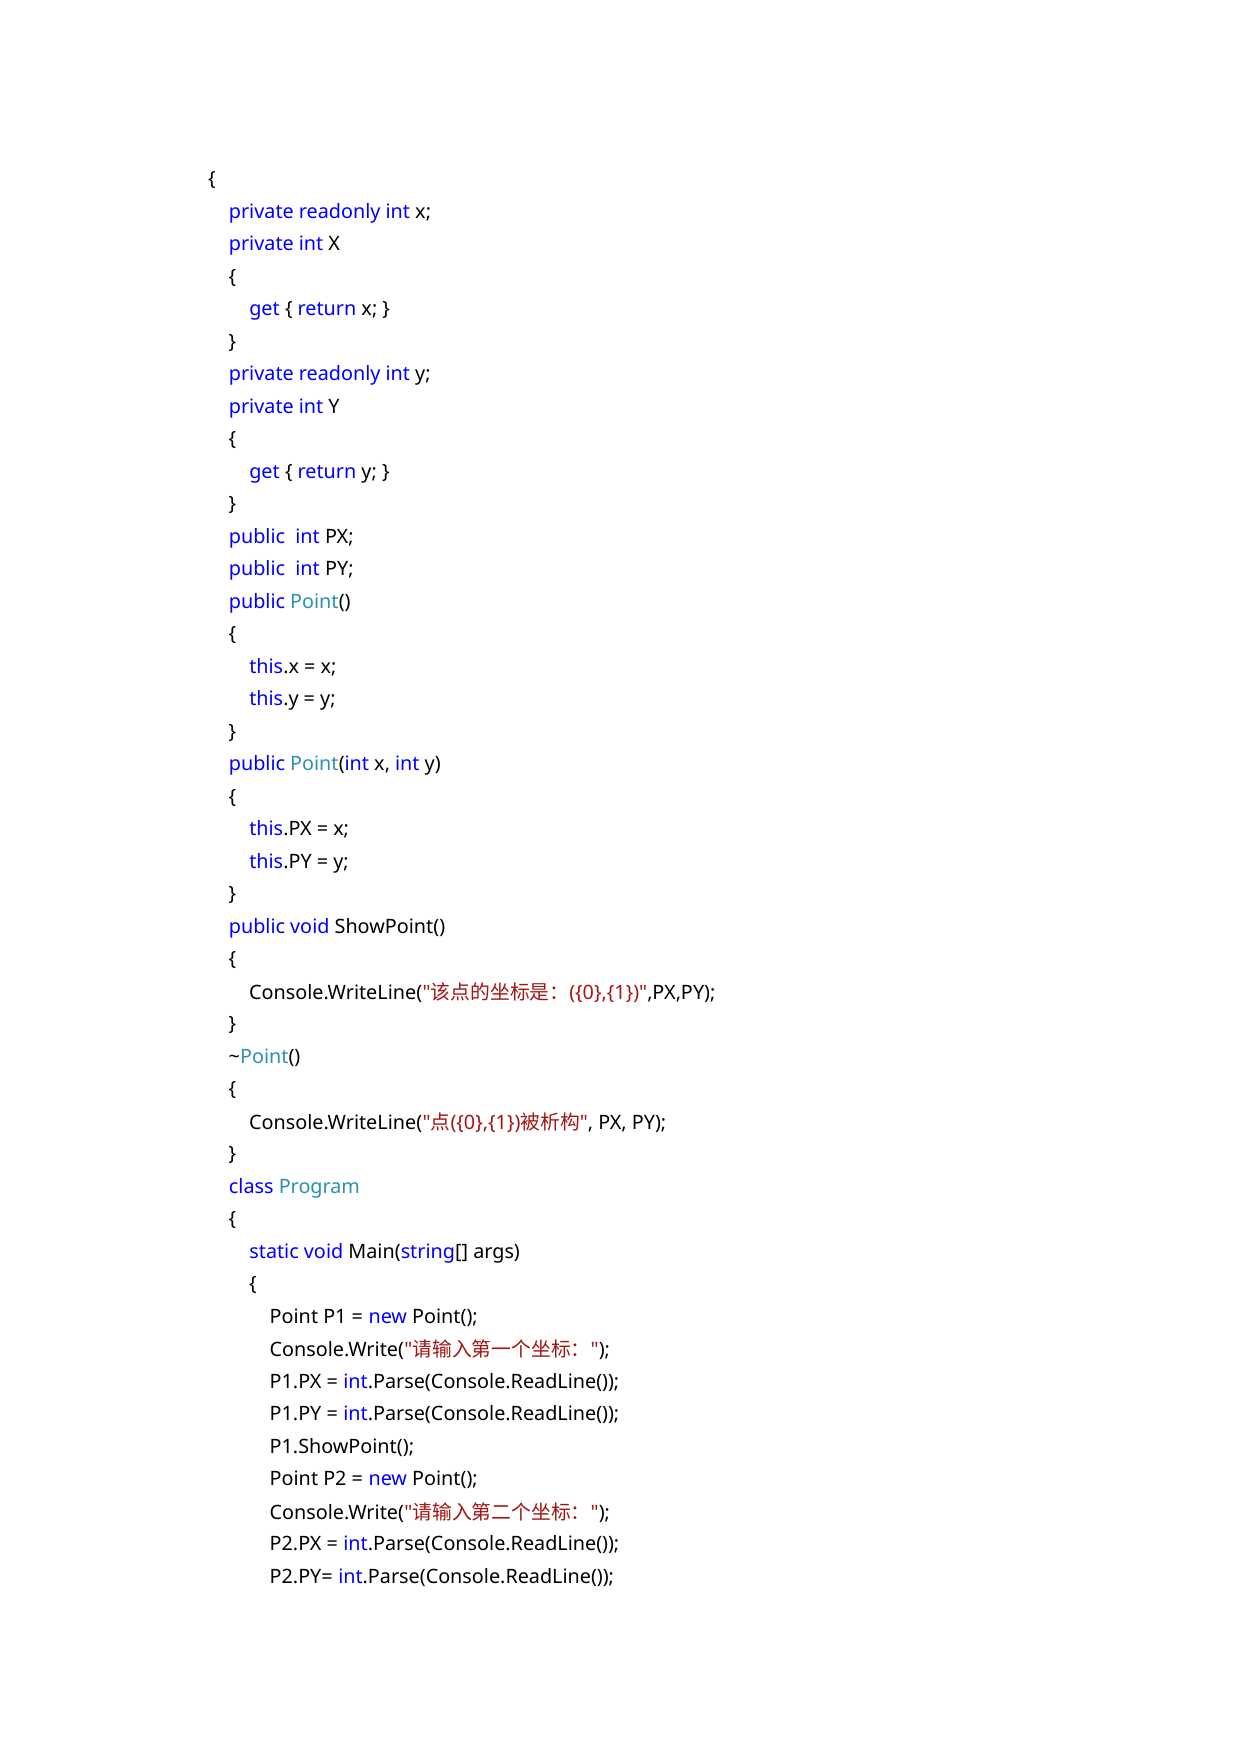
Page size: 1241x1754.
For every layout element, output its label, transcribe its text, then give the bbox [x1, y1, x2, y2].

text public int PX; [187, 519, 1053, 552]
text { [187, 942, 1053, 974]
text this.x = x; [187, 649, 1053, 682]
text this.PX = x; [187, 812, 1053, 844]
text get { return x; } [187, 292, 1053, 324]
text P2.PY= int.Parse(Console.ReadLine()); [187, 1559, 1053, 1592]
text private int Y [187, 389, 1053, 422]
text } [187, 714, 1053, 747]
text private readonly int y; [187, 357, 1053, 389]
text { [187, 259, 1053, 292]
text public int PY; [187, 552, 1053, 584]
text P1.PY = int.Parse(Console.ReadLine()); [187, 1397, 1053, 1429]
text this.PY = y; [187, 844, 1053, 877]
text { [187, 162, 1053, 194]
text P1.ShowPoint(); [187, 1429, 1053, 1462]
text { [187, 1267, 1053, 1299]
text class Program [187, 1169, 1053, 1202]
text } [187, 487, 1053, 519]
text Point P2 = new Point(); [187, 1462, 1053, 1494]
text Point P1 = new Point(); [187, 1299, 1053, 1332]
text { [187, 617, 1053, 649]
text ~Point() [187, 1039, 1053, 1072]
text private int X [187, 227, 1053, 259]
text public void ShowPoint() [187, 909, 1053, 942]
text { [187, 422, 1053, 454]
text public Point() [187, 584, 1053, 617]
text P1.PX = int.Parse(Console.ReadLine()); [187, 1364, 1053, 1397]
text Console.WriteLine("点({0},{1})被析构", PX, PY); [187, 1104, 1053, 1137]
text } [187, 1007, 1053, 1039]
text } [187, 1137, 1053, 1169]
text public Point(int x, int y) [187, 747, 1053, 779]
text { [187, 1072, 1053, 1104]
text static void Main(string[] args) [187, 1234, 1053, 1267]
text Console.Write("请输入第二个坐标："); [187, 1494, 1053, 1527]
text { [187, 1202, 1053, 1234]
text get { return y; } [187, 454, 1053, 487]
text Console.Write("请输入第一个坐标："); [187, 1332, 1053, 1364]
text this.y = y; [187, 682, 1053, 714]
text Console.WriteLine("该点的坐标是：({0},{1})",PX,PY); [187, 974, 1053, 1007]
text } [187, 324, 1053, 357]
text { [187, 779, 1053, 812]
text private readonly int x; [187, 194, 1053, 227]
text } [187, 877, 1053, 909]
text P2.PX = int.Parse(Console.ReadLine()); [187, 1527, 1053, 1559]
